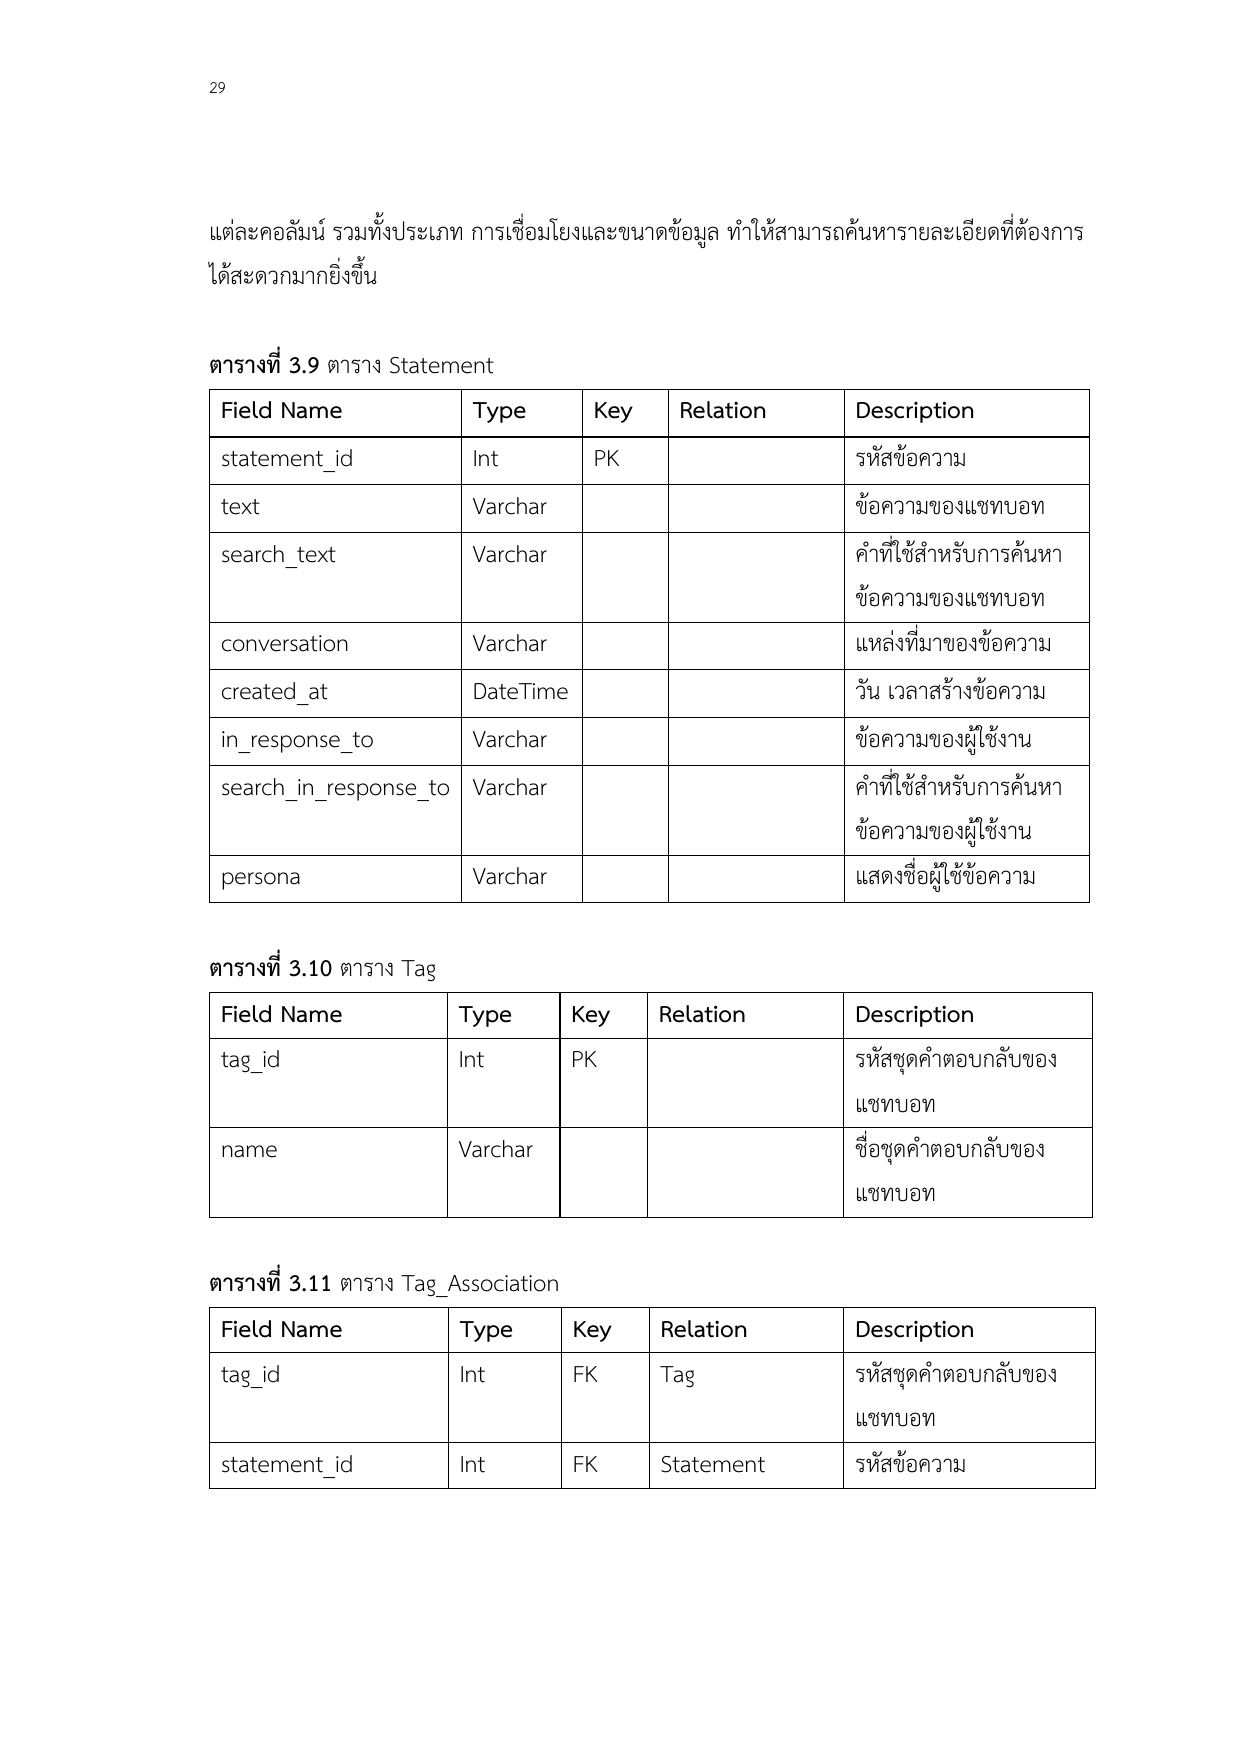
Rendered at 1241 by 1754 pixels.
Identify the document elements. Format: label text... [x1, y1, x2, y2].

table_cell Int [449, 1443, 561, 1487]
table_cell [648, 1128, 843, 1217]
table_cell [583, 485, 668, 532]
table_cell [583, 533, 668, 622]
table_cell Varchar [462, 485, 582, 532]
table_cell [669, 766, 844, 854]
table_cell [669, 623, 844, 669]
text ตารางที่ 3.11 ตาราง Tag_Association [209, 1262, 1090, 1307]
table_cell Tag [650, 1353, 843, 1442]
table_cell แสดงชื่อผู้ใช้ข้อความ [845, 856, 1089, 902]
table_cell [669, 533, 844, 622]
table_cell รหัสข้อความ [845, 438, 1089, 484]
table_cell Varchar [448, 1128, 559, 1217]
table_cell Varchar [462, 718, 582, 765]
table_cell search_in_response_to [210, 766, 461, 854]
table_cell คำที่ใช้สำหรับการค้นหาข้อความของผู้ใช้งาน [845, 766, 1089, 854]
table_header Relation [650, 1308, 843, 1352]
table_cell created_at [210, 670, 461, 717]
table_header Key [561, 993, 647, 1037]
table_header Relation [669, 390, 844, 436]
table_cell in_response_to [210, 718, 461, 765]
table_cell FK [562, 1443, 649, 1487]
text ตารางที่ 3.10 ตาราง Tag [209, 948, 1090, 992]
table_header Relation [648, 993, 843, 1037]
table_header Field Name [210, 1308, 448, 1352]
table_cell [669, 670, 844, 717]
table_cell Int [449, 1353, 561, 1442]
table_cell Varchar [462, 856, 582, 902]
table_header Type [449, 1308, 561, 1352]
table_header Description [845, 390, 1089, 436]
table_cell ชื่อชุดคำตอบกลับของ แชทบอท [844, 1128, 1092, 1217]
table_cell PK [583, 438, 668, 484]
table_cell [583, 670, 668, 717]
table_cell วัน เวลาสร้างข้อความ [845, 670, 1089, 717]
table_cell ข้อความของแชทบอท [845, 485, 1089, 532]
table_cell statement_id [210, 1443, 448, 1487]
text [209, 211, 1093, 300]
table_cell รหัสชุดคำตอบกลับของ แชทบอท [844, 1039, 1092, 1127]
table_cell [669, 856, 844, 902]
table_header Field Name [210, 390, 461, 436]
table_header Key [583, 390, 668, 436]
table_cell รหัสข้อความ [844, 1443, 1095, 1487]
table_cell [648, 1039, 843, 1127]
table_cell Varchar [462, 623, 582, 669]
table_header Field Name [210, 993, 447, 1037]
table_cell [583, 623, 668, 669]
table_cell Varchar [462, 533, 582, 622]
table_cell name [210, 1128, 447, 1217]
table_cell [583, 718, 668, 765]
table_cell Int [448, 1039, 559, 1127]
table_header Key [562, 1308, 649, 1352]
table_cell Statement [650, 1443, 843, 1487]
table_cell tag_id [210, 1039, 447, 1127]
table_header Type [448, 993, 559, 1037]
table_cell [669, 485, 844, 532]
table_cell PK [561, 1039, 647, 1127]
table_cell คำที่ใช้สำหรับการค้นหาข้อความของแชทบอท [845, 533, 1089, 622]
table_cell conversation [210, 623, 461, 669]
table_cell [669, 718, 844, 765]
table_cell รหัสชุดคำตอบกลับของ แชทบอท [844, 1353, 1095, 1442]
text ตารางที่ 3.9 ตาราง Statement [209, 344, 1090, 389]
table_cell tag_id [210, 1353, 448, 1442]
table_cell แหล่งที่มาของข้อความ [845, 623, 1089, 669]
table_header Description [844, 993, 1092, 1037]
table_cell [561, 1128, 647, 1217]
table_cell statement_id [210, 438, 461, 484]
table_cell [583, 766, 668, 854]
table_cell search_text [210, 533, 461, 622]
table_cell persona [210, 856, 461, 902]
table_cell ข้อความของผู้ใช้งาน [845, 718, 1089, 765]
table_cell [669, 438, 844, 484]
table_header Description [844, 1308, 1095, 1352]
table_header Type [462, 390, 582, 436]
table_cell FK [562, 1353, 649, 1442]
table_cell text [210, 485, 461, 532]
table_cell DateTime [462, 670, 582, 717]
table_cell [583, 856, 668, 902]
table_cell Int [462, 438, 582, 484]
table_cell Varchar [462, 766, 582, 854]
